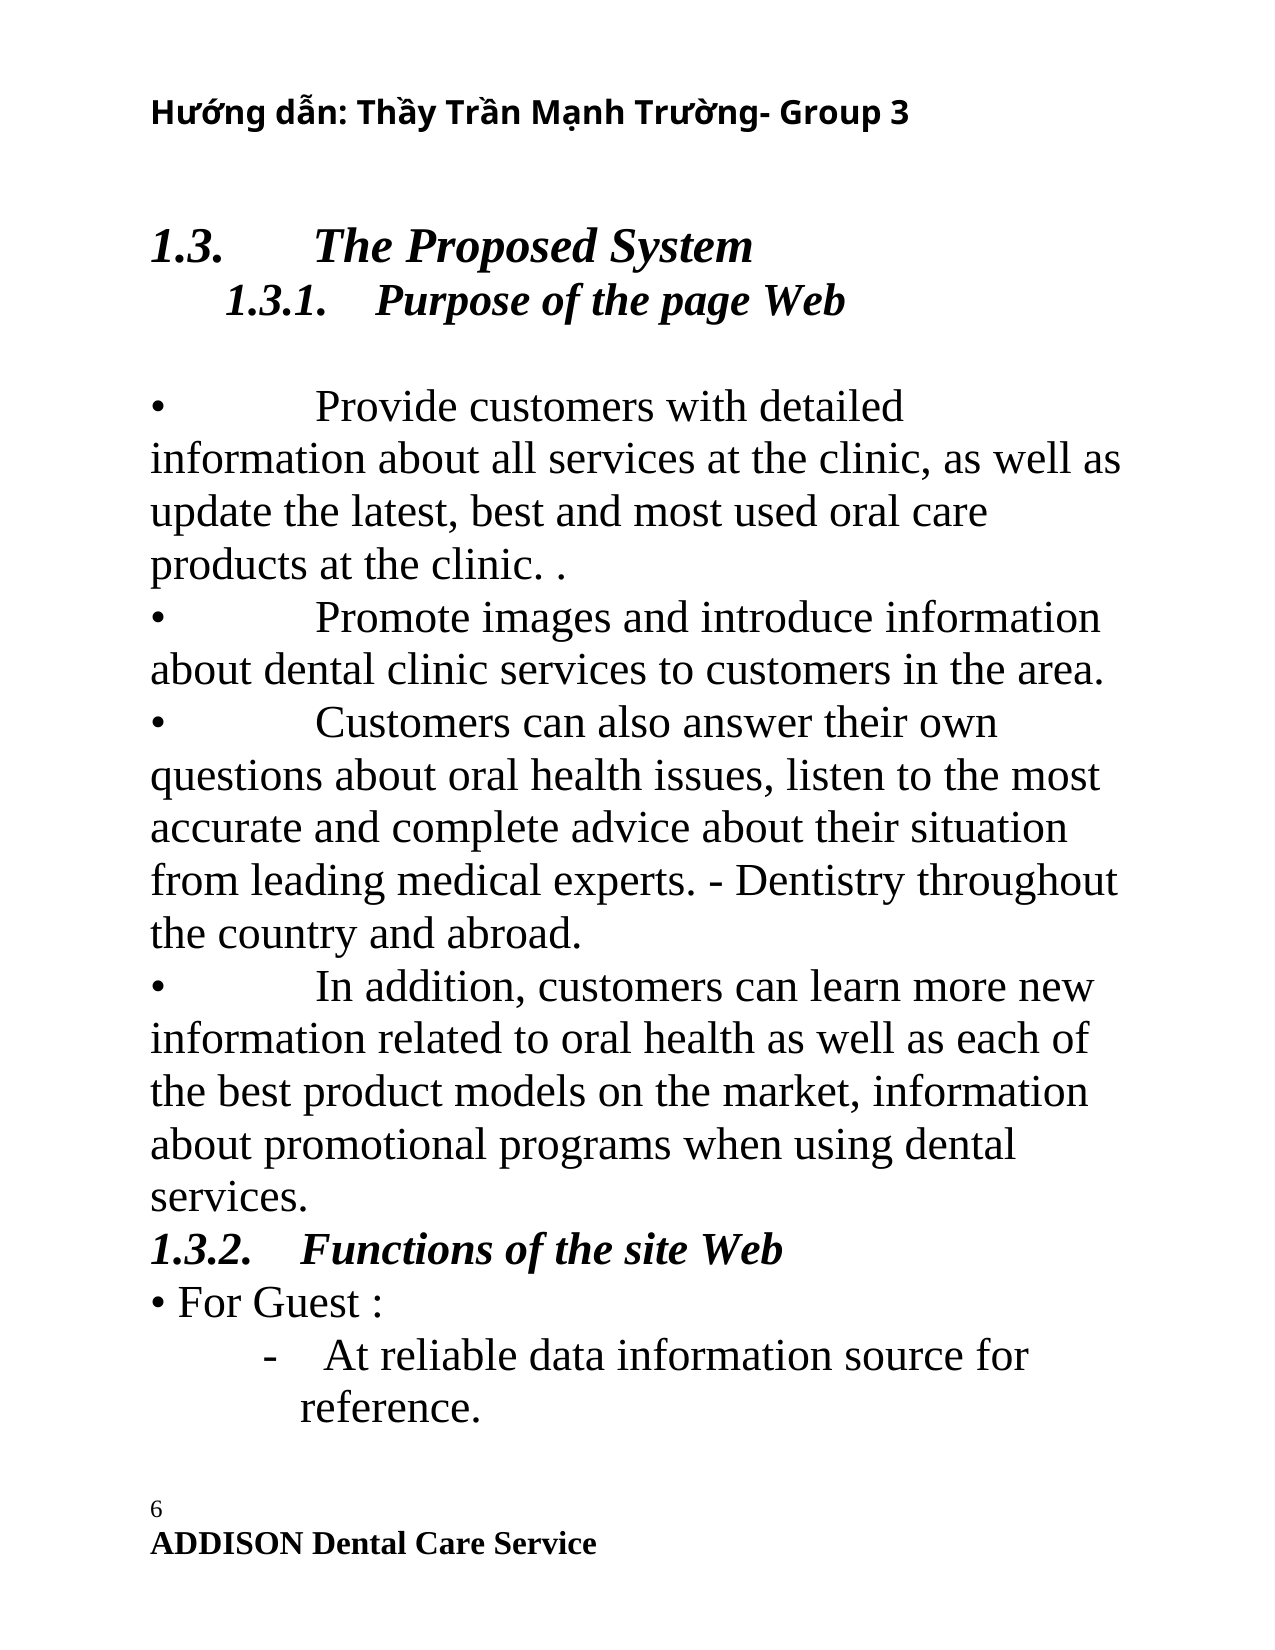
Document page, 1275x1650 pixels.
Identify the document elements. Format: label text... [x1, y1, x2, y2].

text • For Guest : [150, 1274, 1125, 1327]
text • In addition, customers can learn more new information related to oral health as well as each of the best product models on the market, information about promotional programs when using dental services. [150, 958, 1125, 1222]
list At reliable data information source for reference. [262, 1327, 1125, 1432]
text • Promote images and introduce information about dental clinic services to customers in the area. [150, 589, 1125, 694]
text 1.3. The Proposed System [150, 215, 1125, 273]
text • Provide customers with detailed information about all services at the clinic, as well as update the latest, best and most used oral care products at the clinic. . [150, 378, 1125, 589]
text 1.3.2. Functions of the site Web [150, 1222, 1125, 1274]
text 1.3.1. Purpose of the page Web [150, 273, 1125, 326]
text • Customers can also answer their own questions about oral health issues, listen to the most accurate and complete advice about their situation from leading medical experts. - Dentistry throughout the country and abroad. [150, 694, 1125, 958]
